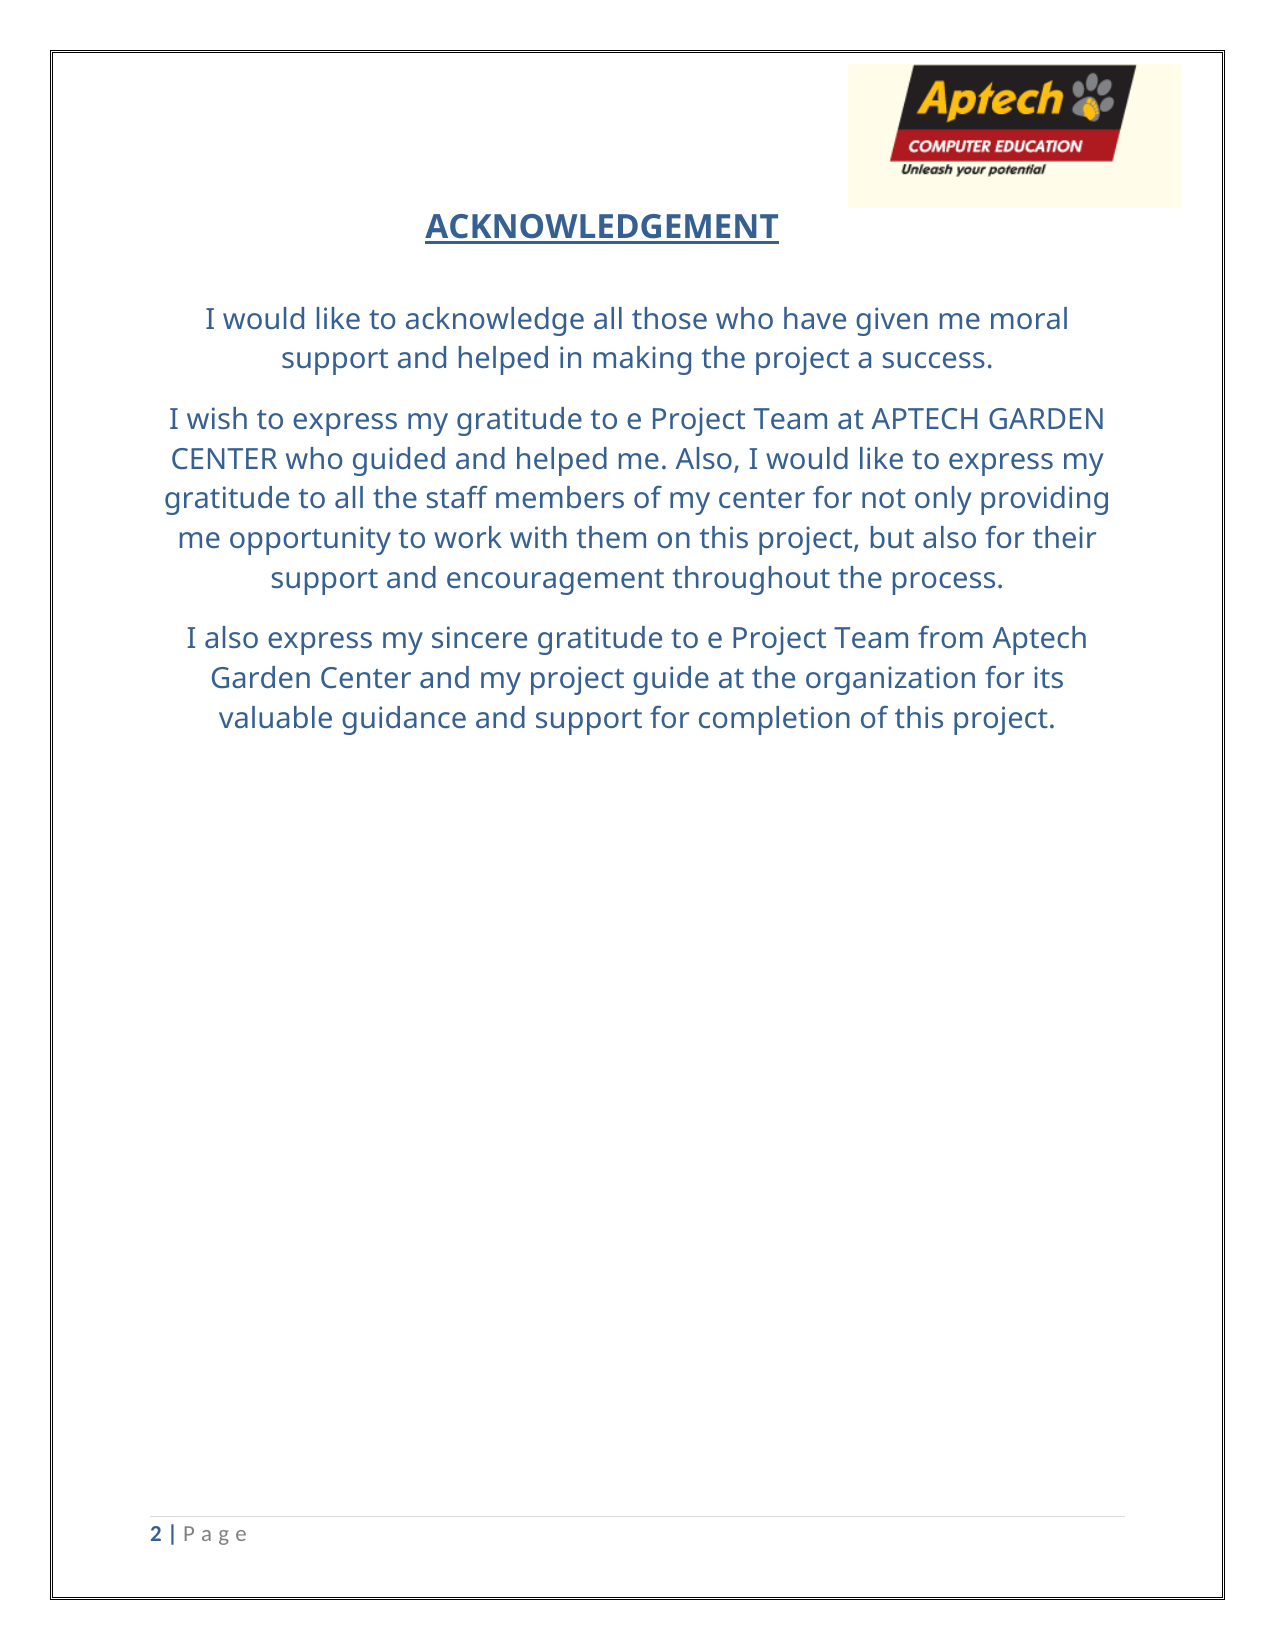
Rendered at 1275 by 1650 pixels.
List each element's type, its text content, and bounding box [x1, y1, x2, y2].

text ACKNOWLEDGEMENT [300, 203, 1125, 248]
text I wish to express my gratitude to e Project Team at APTECH GARDEN CENTER who guided and helped me. Also, I would like to express my gratitude to all the staff members of my center for not only providing me opportunity to work with them on this project, but also for their support and encouragement throughout the process. [150, 398, 1125, 597]
picture [847, 64, 1182, 208]
text I also express my sincere gratitude to e Project Team from Aptech Garden Center and my project guide at the organization for its valuable guidance and support for completion of this project. [150, 617, 1125, 737]
text I would like to acknowledge all those who have given me moral support and helped in making the project a success. [150, 298, 1125, 377]
